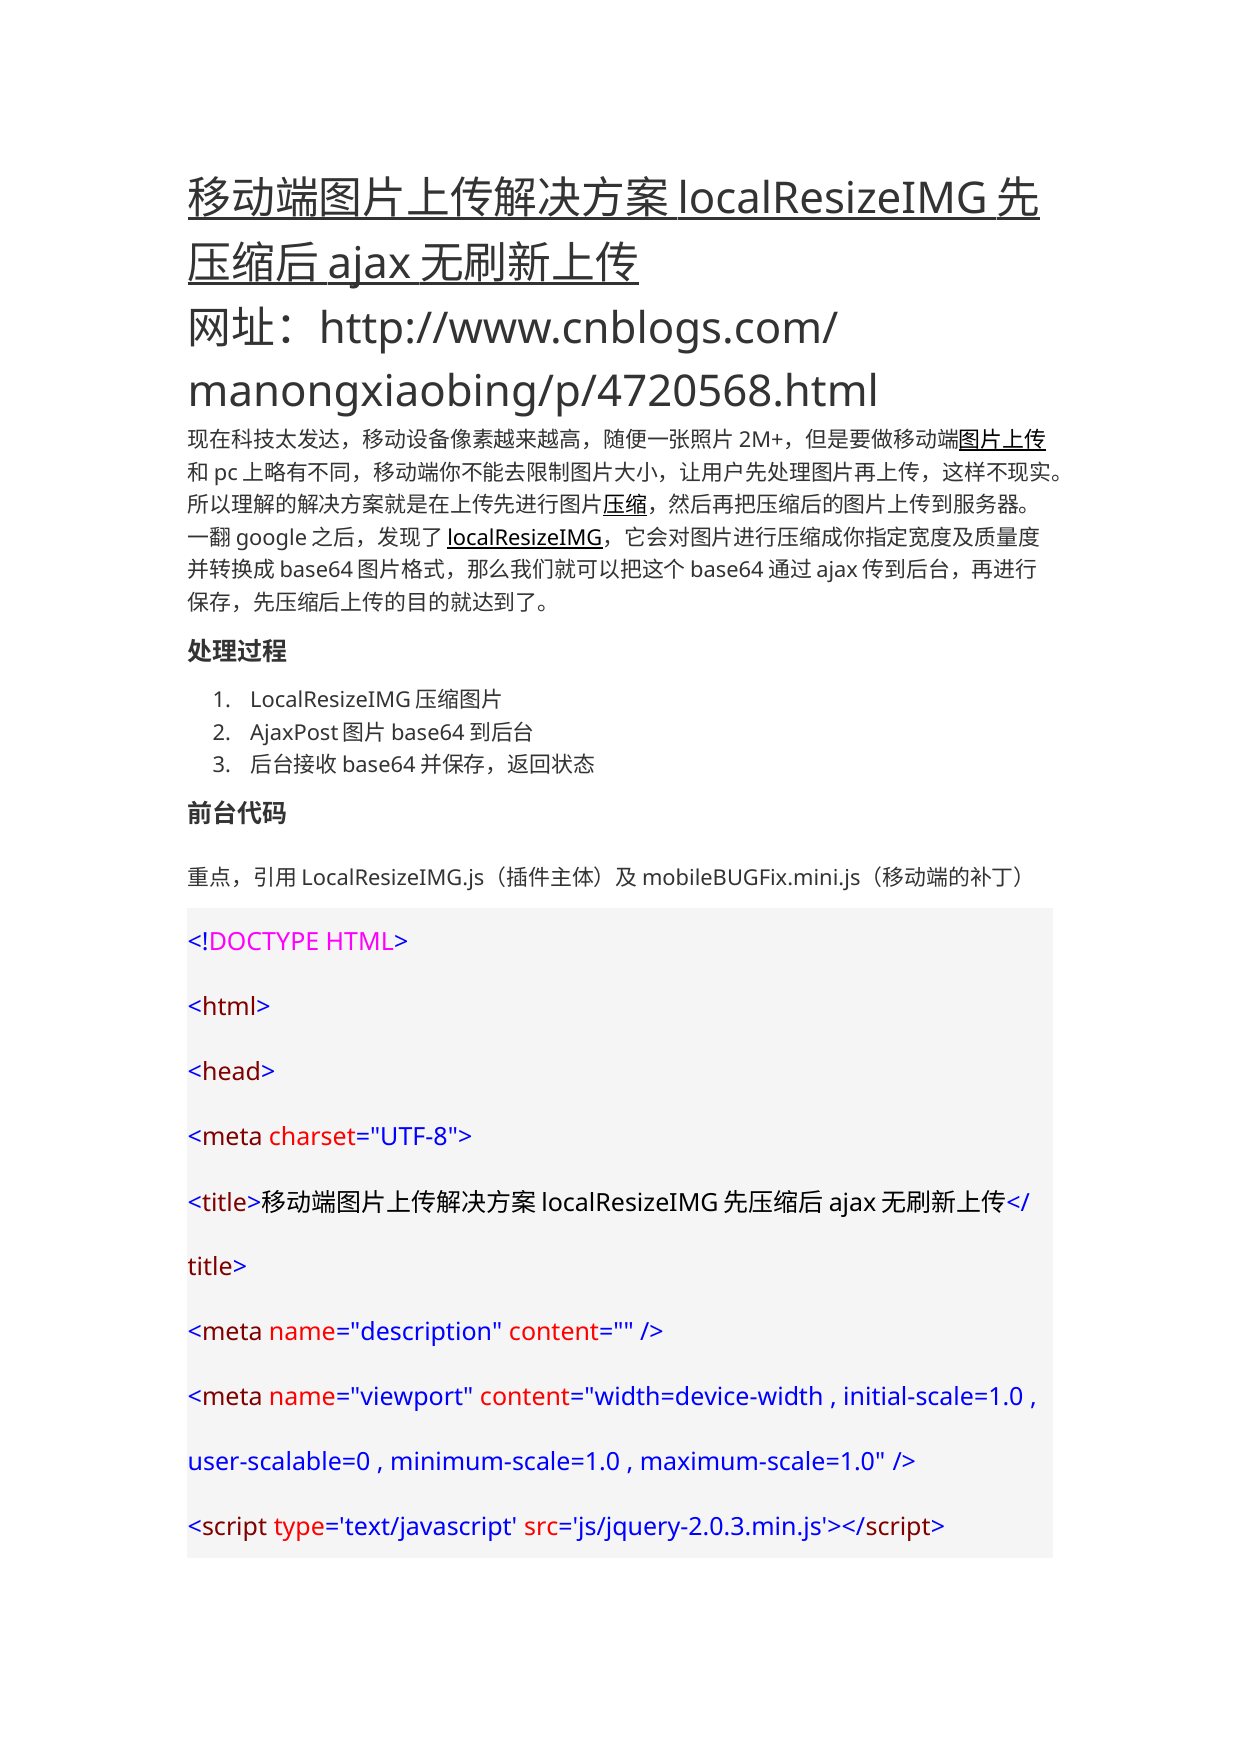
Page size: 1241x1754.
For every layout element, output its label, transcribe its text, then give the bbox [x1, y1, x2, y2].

text <!DOCTYPE HTML> [187, 908, 1053, 973]
text <head> [187, 1038, 1053, 1103]
text 重点，引用LocalResizeIMG.js（插件主体）及mobileBUGFix.mini.js（移动端的补丁） [187, 860, 1053, 893]
text 现在科技太发达，移动设备像素越来越高，随便一张照片2M+，但是要做移动端图片上传和pc上略有不同，移动端你不能去限制图片大小，让用户先处理图片再上传，这样不现实。所以理解的解决方案就是在上传先进行图片压缩，然后再把压缩后的图片上传到服务器。 [187, 422, 1053, 519]
text <title>移动端图片上传解决方案localResizeIMG先压缩后ajax无刷新上传</title> [187, 1168, 1053, 1298]
text 网址：http://www.cnblogs.com/manongxiaobing/p/4720568.html [187, 292, 1053, 422]
text 一翻google之后，发现了localResizeIMG，它会对图片进行压缩成你指定宽度及质量度并转换成base64图片格式，那么我们就可以把这个base64通过ajax传到后台，再进行保存，先压缩后上传的目的就达到了。 [187, 519, 1053, 617]
text 处理过程 [187, 617, 1053, 682]
list LocalResizeIMG压缩图片 [212, 682, 1053, 714]
text <meta name="description" content="" /> [187, 1298, 1053, 1363]
list 后台接收base64并保存，返回状态 [212, 747, 1053, 779]
list AjaxPost图片base64到后台 [212, 714, 1053, 747]
text <html> [187, 973, 1053, 1038]
text <meta name="viewport" content="width=device-width , initial-scale=1.0 , user-scalable=0 , minimum-scale=1.0 , maximum-scale=1.0" /> [187, 1363, 1053, 1493]
text <script type='text/javascript' src='js/jquery-2.0.3.min.js'></script> [187, 1493, 1053, 1558]
text 前台代码 [187, 779, 1053, 844]
text 移动端图片上传解决方案localResizeIMG先压缩后ajax无刷新上传 [187, 162, 1053, 292]
text <meta charset="UTF-8"> [187, 1103, 1053, 1168]
